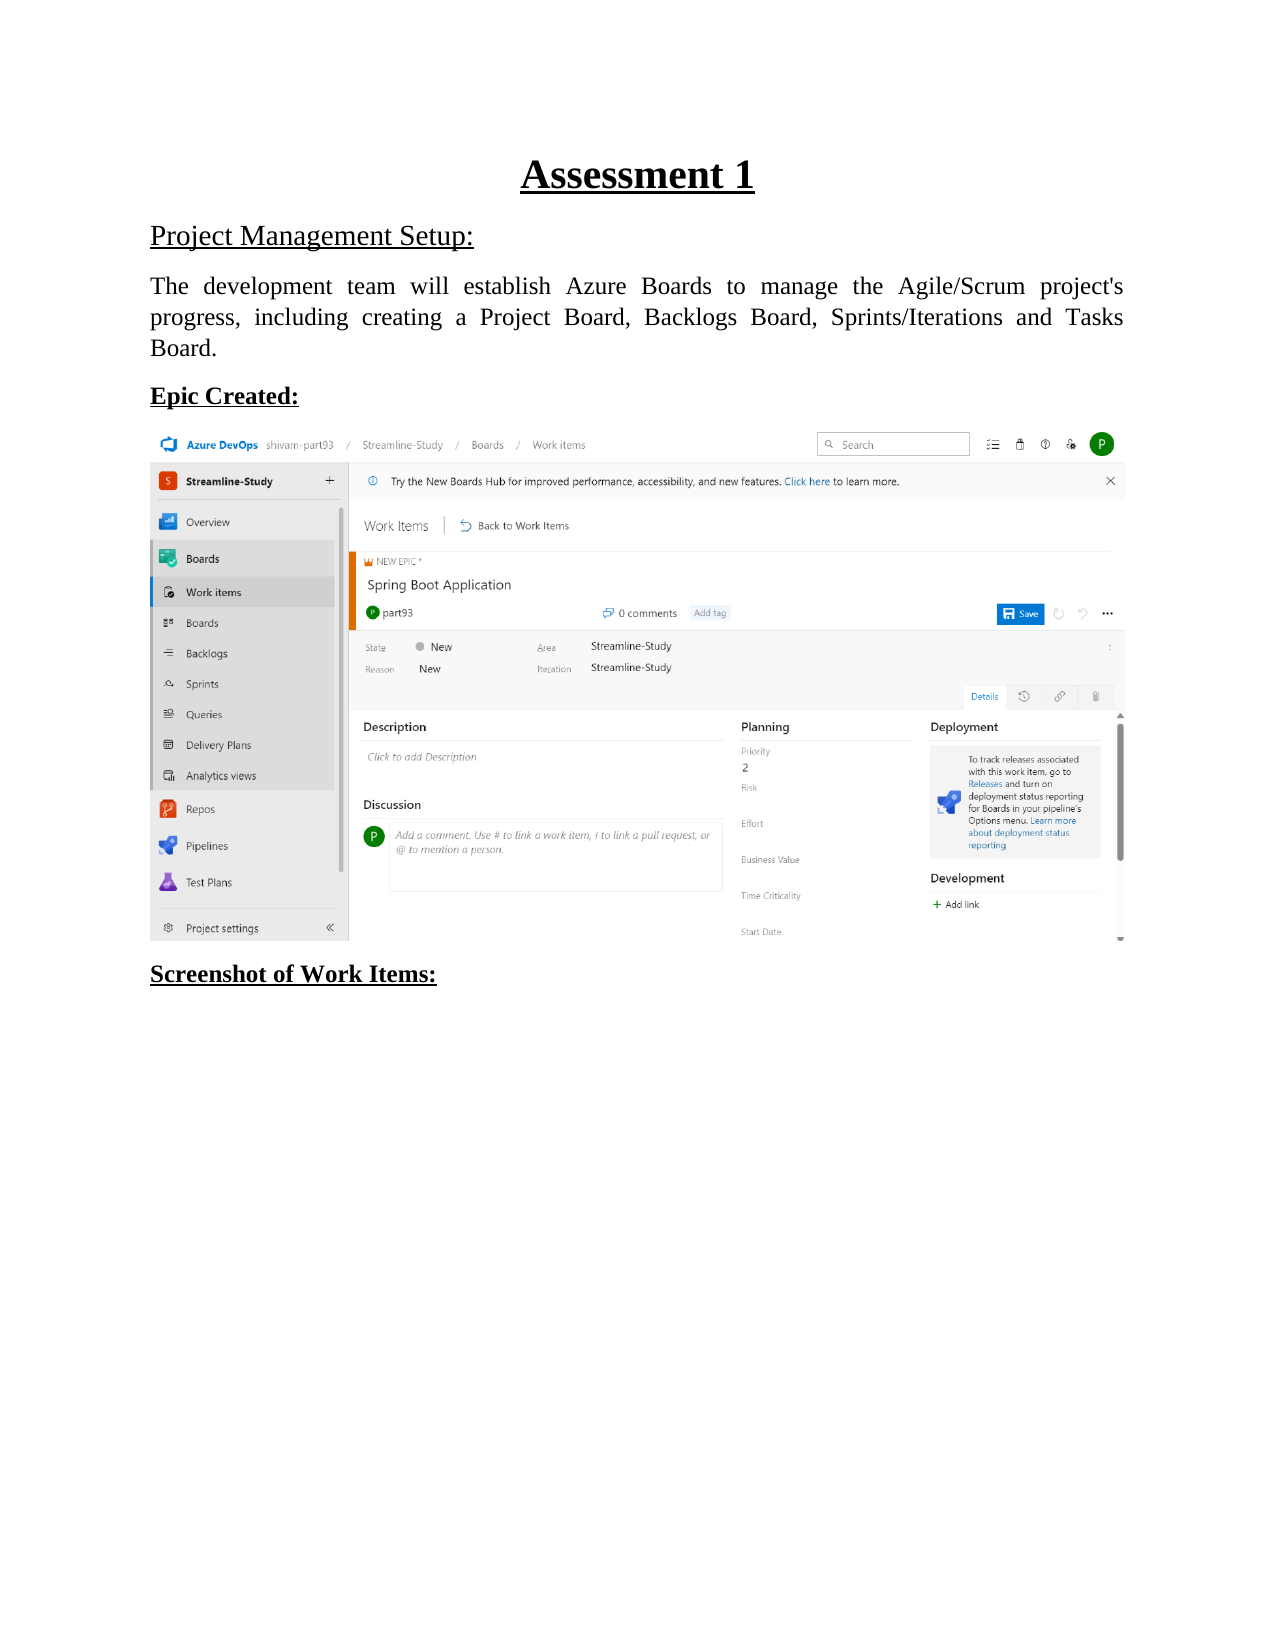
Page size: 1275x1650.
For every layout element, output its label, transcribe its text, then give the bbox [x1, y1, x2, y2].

text Assessment 1 [150, 150, 1125, 198]
picture [150, 428, 1125, 941]
text Epic Created: [150, 381, 1125, 410]
text Project Management Setup: [150, 218, 1125, 252]
text The development team will establish Azure Boards to manage the Agile/Scrum project's progress, including creating a Project Board, Backlogs Board, Sprints/Iterations and Tasks Board. [150, 271, 1125, 362]
text Screenshot of Work Items: [150, 959, 1125, 988]
